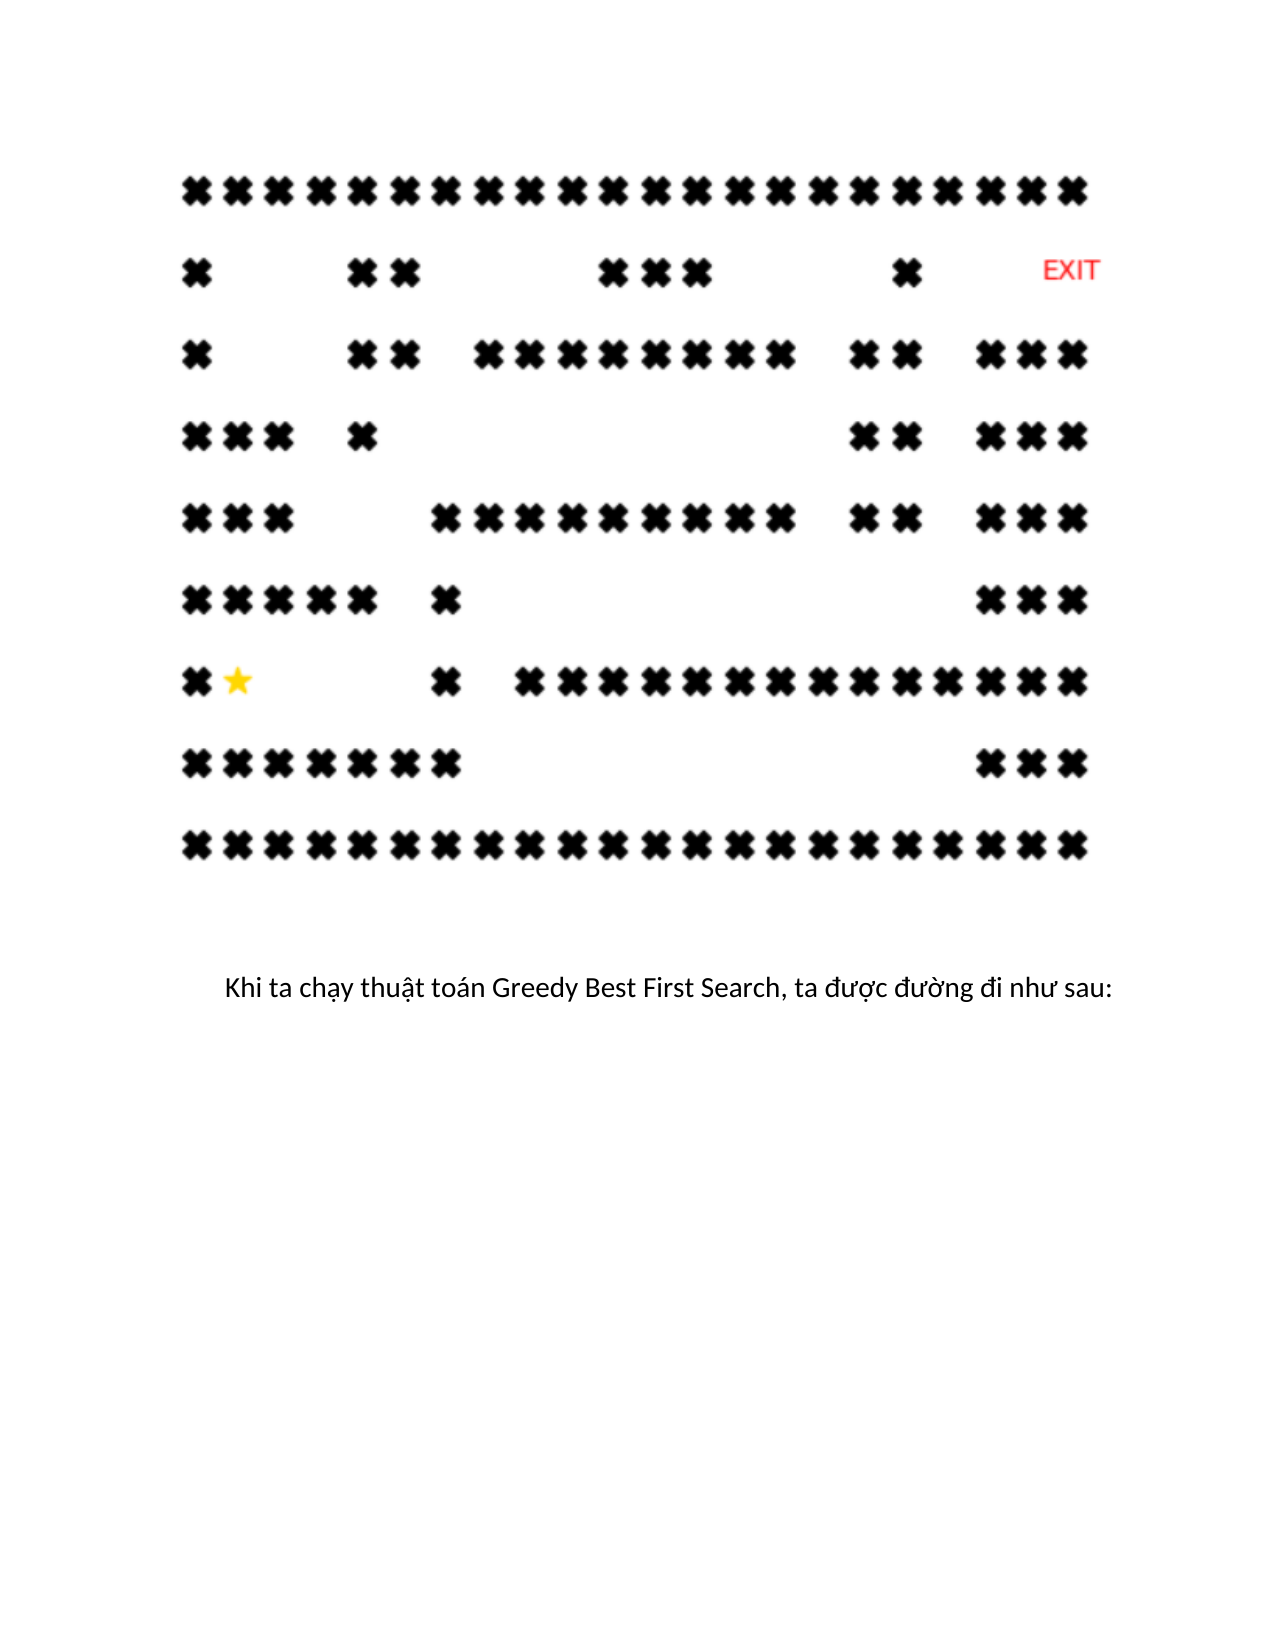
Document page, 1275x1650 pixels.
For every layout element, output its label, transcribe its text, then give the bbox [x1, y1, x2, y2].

picture [150, 150, 1125, 895]
text Khi ta chạy thuật toán Greedy Best First Search, ta được đường đi như sau: [150, 969, 1125, 1004]
